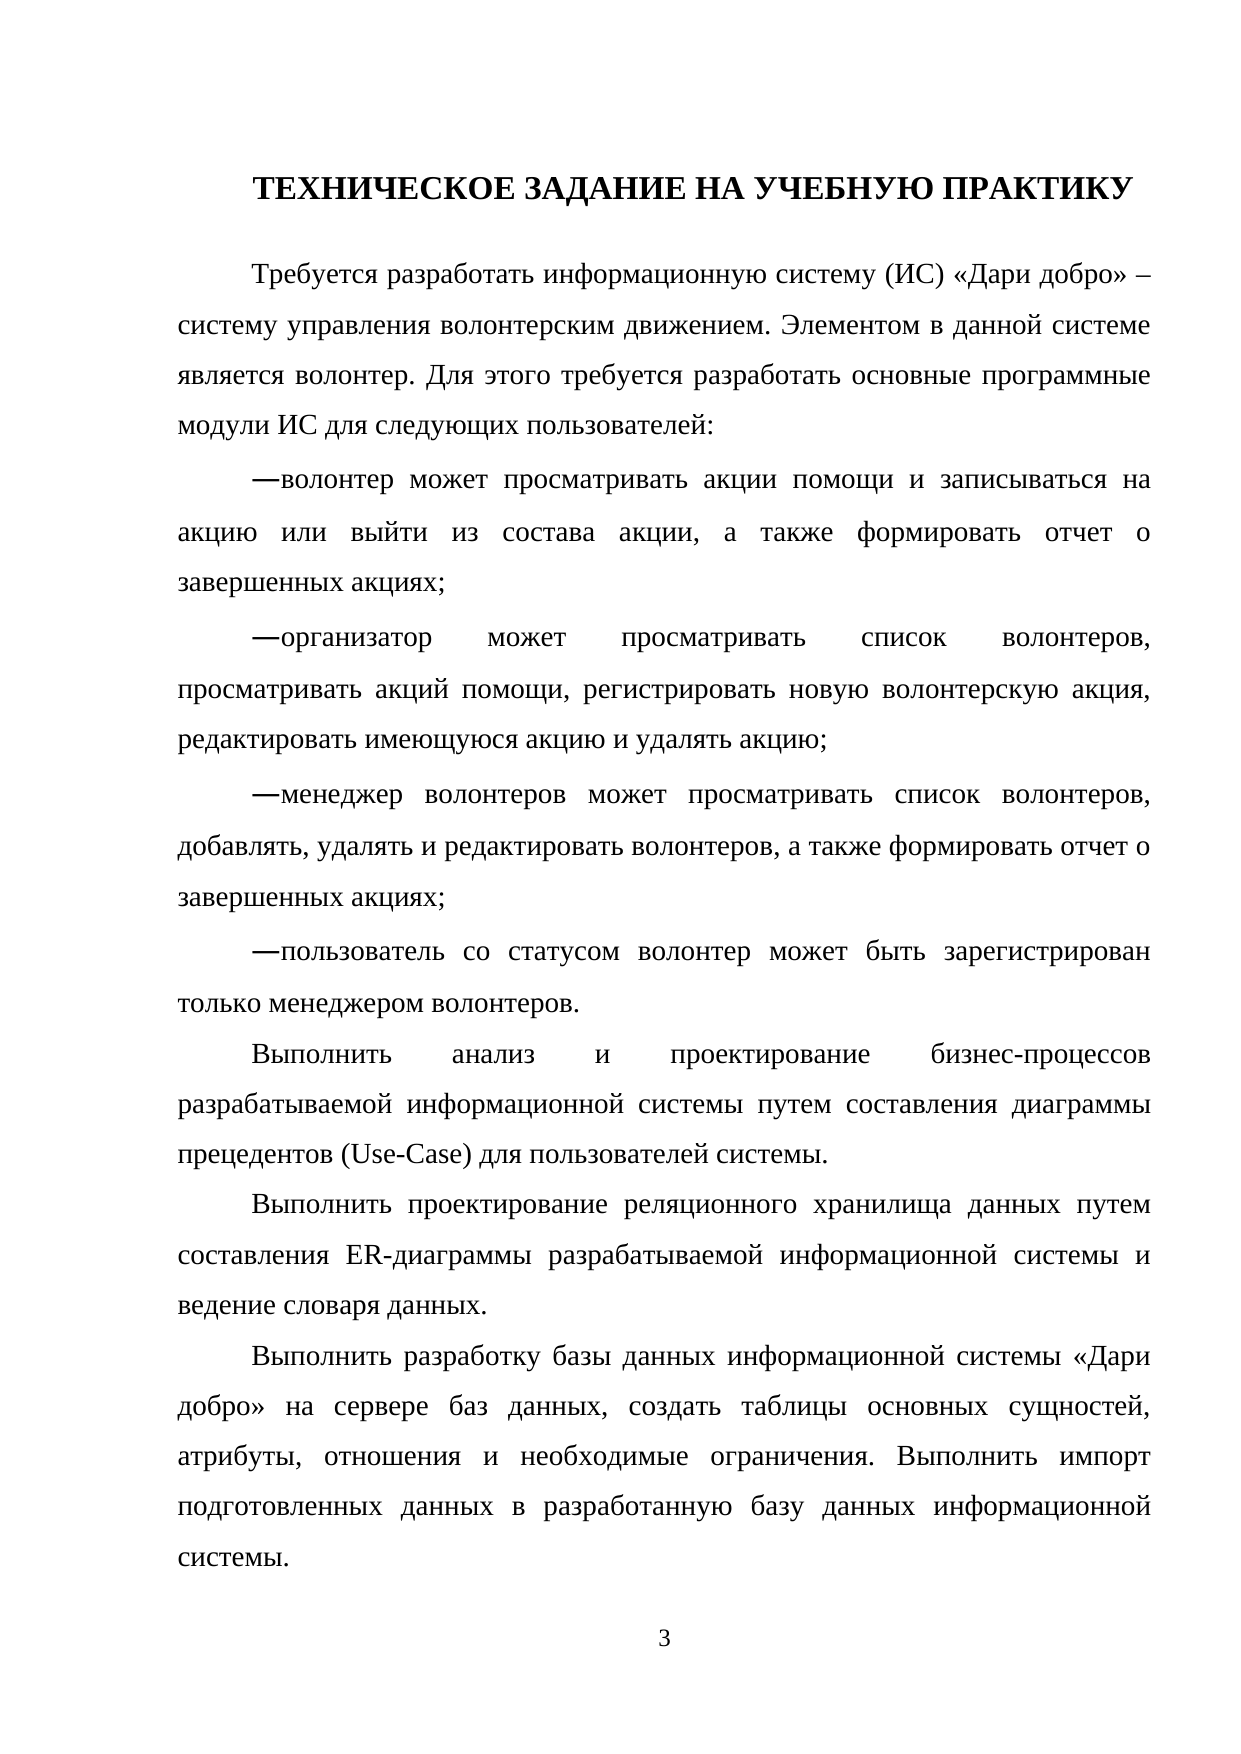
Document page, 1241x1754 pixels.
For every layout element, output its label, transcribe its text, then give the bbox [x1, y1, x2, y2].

text Выполнить разработку базы данных информационной системы «Дари добро» на сервере баз данных, создать таблицы основных сущностей, атрибуты, отношения и необходимые ограничения. Выполнить импорт подготовленных данных в разработанную базу данных информационной системы. [177, 1338, 1152, 1572]
list менеджер волонтеров может просматривать список волонтеров, добавлять, удалять и редактировать волонтеров, а также формировать отчет о завершенных акциях; [177, 772, 1152, 912]
text Выполнить анализ и проектирование бизнес-процессов разрабатываемой информационной системы путем составления диаграммы прецедентов (Use-Case) для пользователей системы. [177, 1036, 1152, 1170]
text Выполнить проектирование реляционного хранилища данных путем составления ER-диаграммы разрабатываемой информационной системы и ведение словаря данных. [177, 1187, 1152, 1321]
list волонтер может просматривать акции помощи и записываться на акцию или выйти из состава акции, а также формировать отчет о завершенных акциях; [177, 458, 1152, 598]
text Требуется разработать информационную систему (ИС) «Дари добро» – систему управления волонтерским движением. Элементом в данной системе является волонтер. Для этого требуется разработать основные программные модули ИС для следующих пользователей: [177, 256, 1152, 441]
subtitle Техническое задание на учебную практику [252, 168, 1152, 206]
list организатор может просматривать список волонтеров, просматривать акций помощи, регистрировать новую волонтерскую акция, редактировать имеющуюся акцию и удалять акцию; [177, 615, 1152, 755]
list пользователь со статусом волонтер может быть зарегистрирован только менеджером волонтеров. [177, 929, 1152, 1019]
